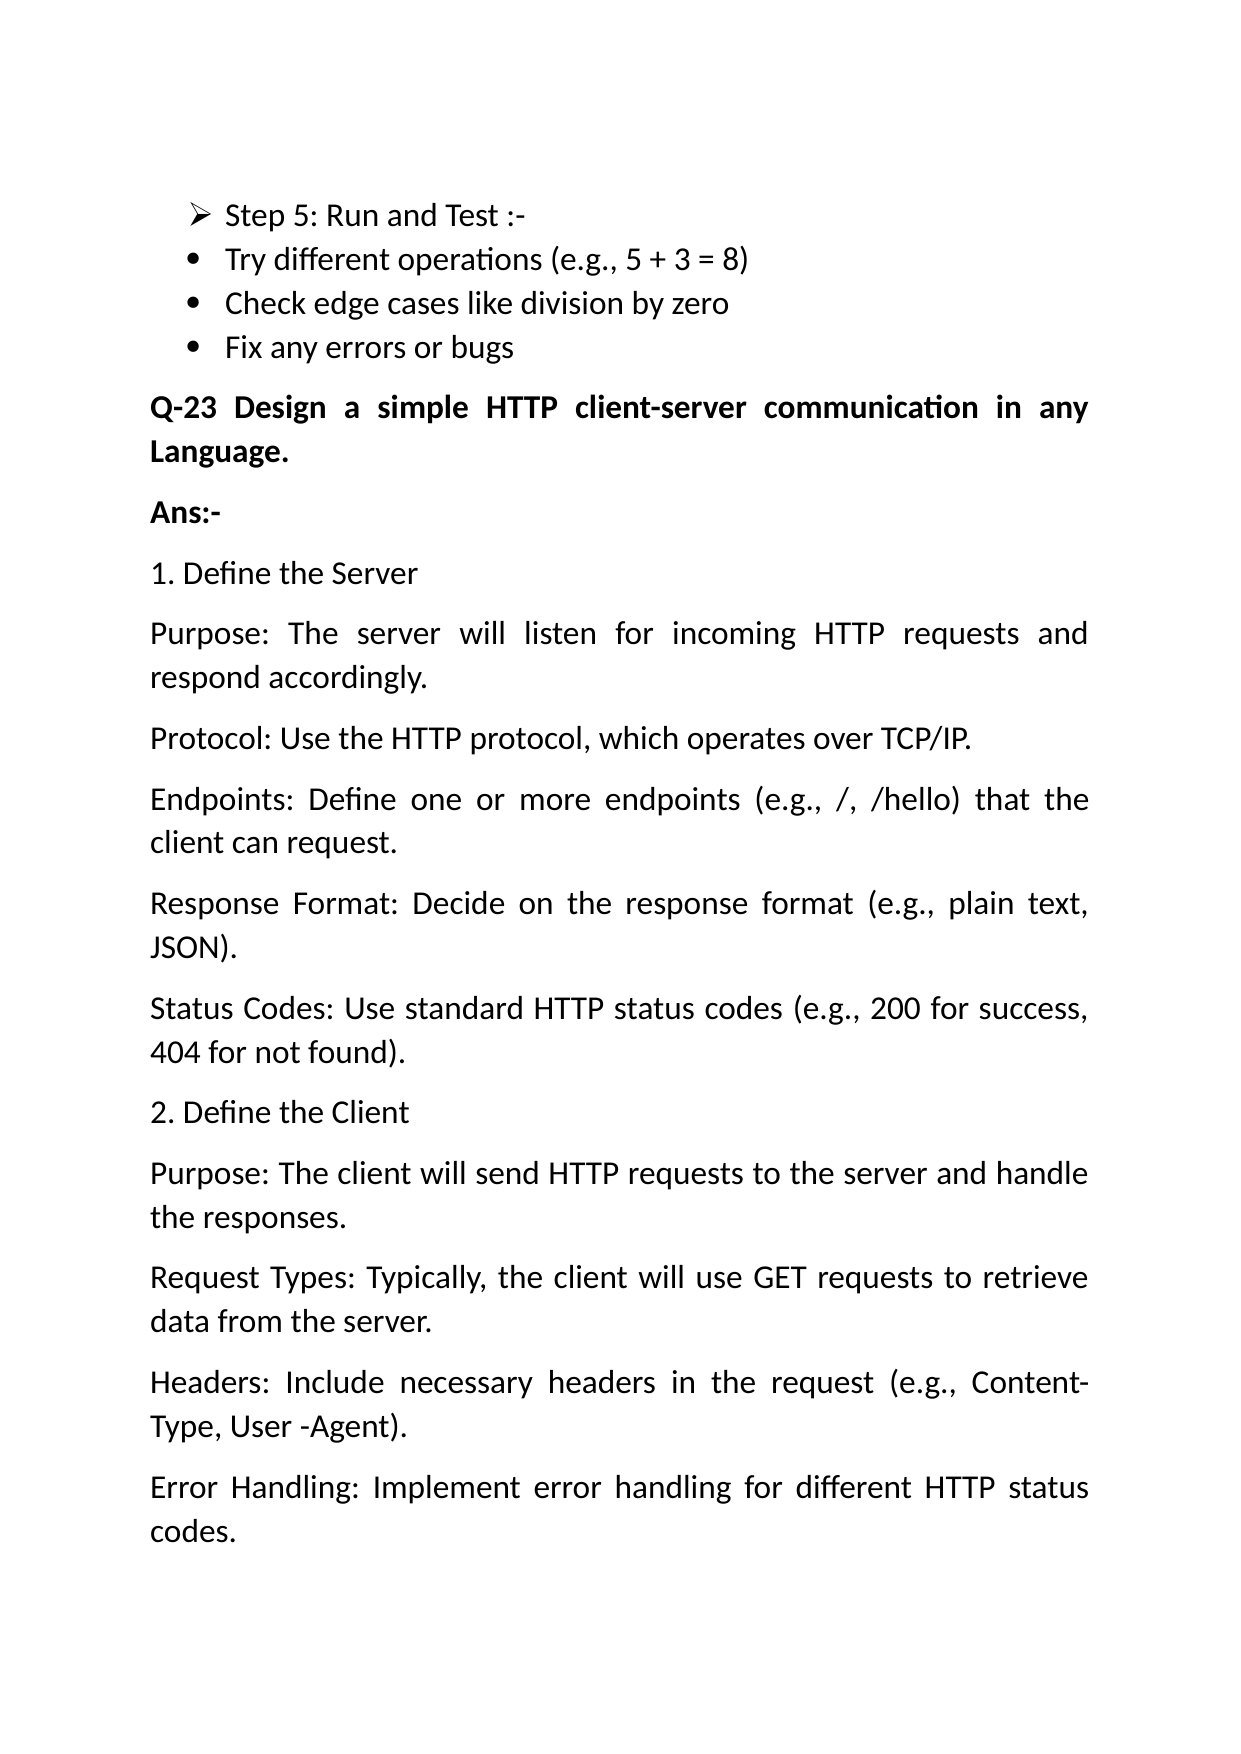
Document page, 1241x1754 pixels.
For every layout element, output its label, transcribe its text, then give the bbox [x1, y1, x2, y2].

text Endpoints: Define one or more endpoints (e.g., /, /hello) that the client can request. [150, 777, 1090, 862]
list Try different operations (e.g., 5 + 3 = 8) [187, 238, 1090, 279]
text 2. Define the Client [150, 1091, 1090, 1132]
list Fix any errors or bugs [187, 326, 1090, 367]
list Check edge cases like division by zero [187, 282, 1090, 323]
text 1. Define the Server [150, 552, 1090, 592]
text Error Handling: Implement error handling for different HTTP status codes. [150, 1466, 1090, 1550]
text Purpose: The server will listen for incoming HTTP requests and respond accordingly. [150, 612, 1090, 697]
text Request Types: Typically, the client will use GET requests to retrieve data from the server. [150, 1256, 1090, 1341]
text Protocol: Use the HTTP protocol, which operates over TCP/IP. [150, 717, 1090, 758]
text Purpose: The client will send HTTP requests to the server and handle the responses. [150, 1152, 1090, 1237]
list Step 5: Run and Test :- [187, 194, 1090, 235]
text Response Format: Decide on the response format (e.g., plain text, JSON). [150, 882, 1090, 967]
text Headers: Include necessary headers in the request (e.g., Content-Type, User -Agent). [150, 1361, 1090, 1446]
text Status Codes: Use standard HTTP status codes (e.g., 200 for success, 404 for not found). [150, 987, 1090, 1071]
text Ans:- [150, 491, 1090, 532]
text Q-23 Design a simple HTTP client-server communication in any Language. [150, 386, 1090, 471]
